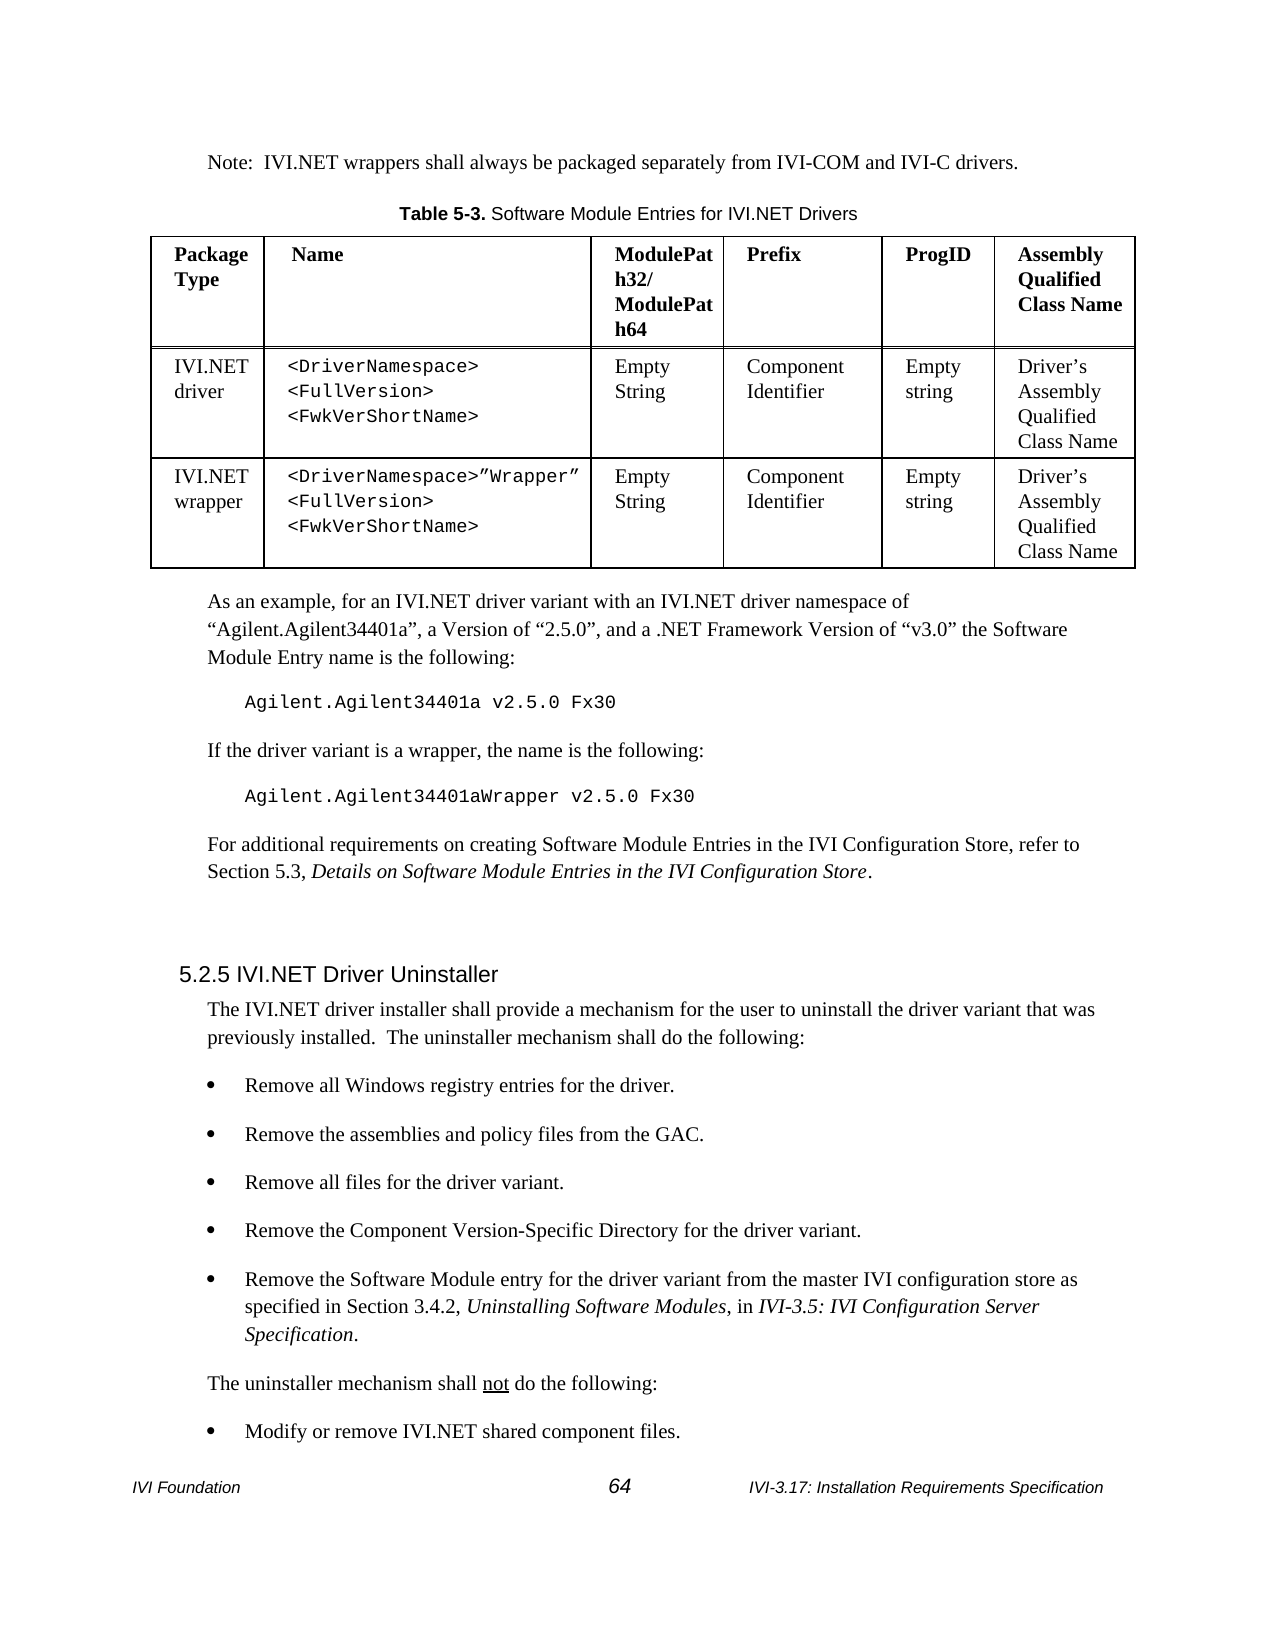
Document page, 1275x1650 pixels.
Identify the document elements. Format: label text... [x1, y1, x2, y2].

text As an example, for an IVI.NET driver variant with an IVI.NET driver namespace of “Agilent.Agilent34401a”, a Version of “2.5.0”, and a .NET Framework Version of “v3.0” the Software Module Entry name is the following: [207, 589, 1125, 669]
table_header ModulePath32/ModulePath64 [592, 237, 723, 346]
table_cell Component Identifier [724, 459, 881, 567]
list Remove all Windows registry entries for the driver. [207, 1073, 1125, 1097]
table_cell Driver’s Assembly Qualified Class Name [995, 349, 1134, 457]
list Remove the Component Version-Specific Directory for the driver variant. [207, 1218, 1125, 1242]
table_cell Driver’s Assembly Qualified Class Name [995, 459, 1134, 567]
table_cell <DriverNamespace> <FullVersion> <FwkVerShortName> [265, 349, 590, 457]
table_cell Empty string [883, 459, 994, 567]
list Remove the assemblies and policy files from the GAC. [207, 1121, 1125, 1146]
table_header ProgID [883, 237, 994, 346]
text The uninstaller mechanism shall not do the following: [207, 1370, 1125, 1394]
list Modify or remove IVI.NET shared component files. [207, 1419, 1125, 1443]
text Table 5-3. Software Module Entries for IVI.NET Drivers [132, 203, 1125, 224]
table_cell <DriverNamespace>”Wrapper” <FullVersion> <FwkVerShortName> [265, 459, 590, 567]
subtitle IVI.NET Driver Uninstaller [179, 961, 1125, 987]
text If the driver variant is a wrapper, the name is the following: [207, 738, 1125, 762]
table_header Assembly Qualified Class Name [995, 237, 1134, 346]
table_cell Empty String [592, 349, 723, 457]
table_header Name [265, 237, 590, 346]
table_header Package Type [152, 237, 263, 346]
table_cell Empty string [883, 349, 994, 457]
text The IVI.NET driver installer shall provide a mechanism for the user to uninstall the driver variant that was previously installed. The uninstaller mechanism shall do the following: [207, 997, 1125, 1049]
text Agilent.Agilent34401a v2.5.0 Fx30 [244, 693, 1125, 714]
list Remove the Software Module entry for the driver variant from the master IVI configuration store as specified in Section 3.4.2, Uninstalling Software Modules, in IVI-3.5: IVI Configuration Server Specification. [207, 1267, 1125, 1346]
list Remove all files for the driver variant. [207, 1170, 1125, 1194]
table_header Prefix [724, 237, 881, 346]
table_cell IVI.NET driver [152, 349, 263, 457]
text Note: IVI.NET wrappers shall always be packaged separately from IVI-COM and IVI-C drivers. [207, 150, 1125, 174]
text Agilent.Agilent34401aWrapper v2.5.0 Fx30 [244, 787, 1125, 808]
table_cell Component Identifier [724, 349, 881, 457]
table_cell IVI.NET wrapper [152, 459, 263, 567]
table_cell Empty String [592, 459, 723, 567]
